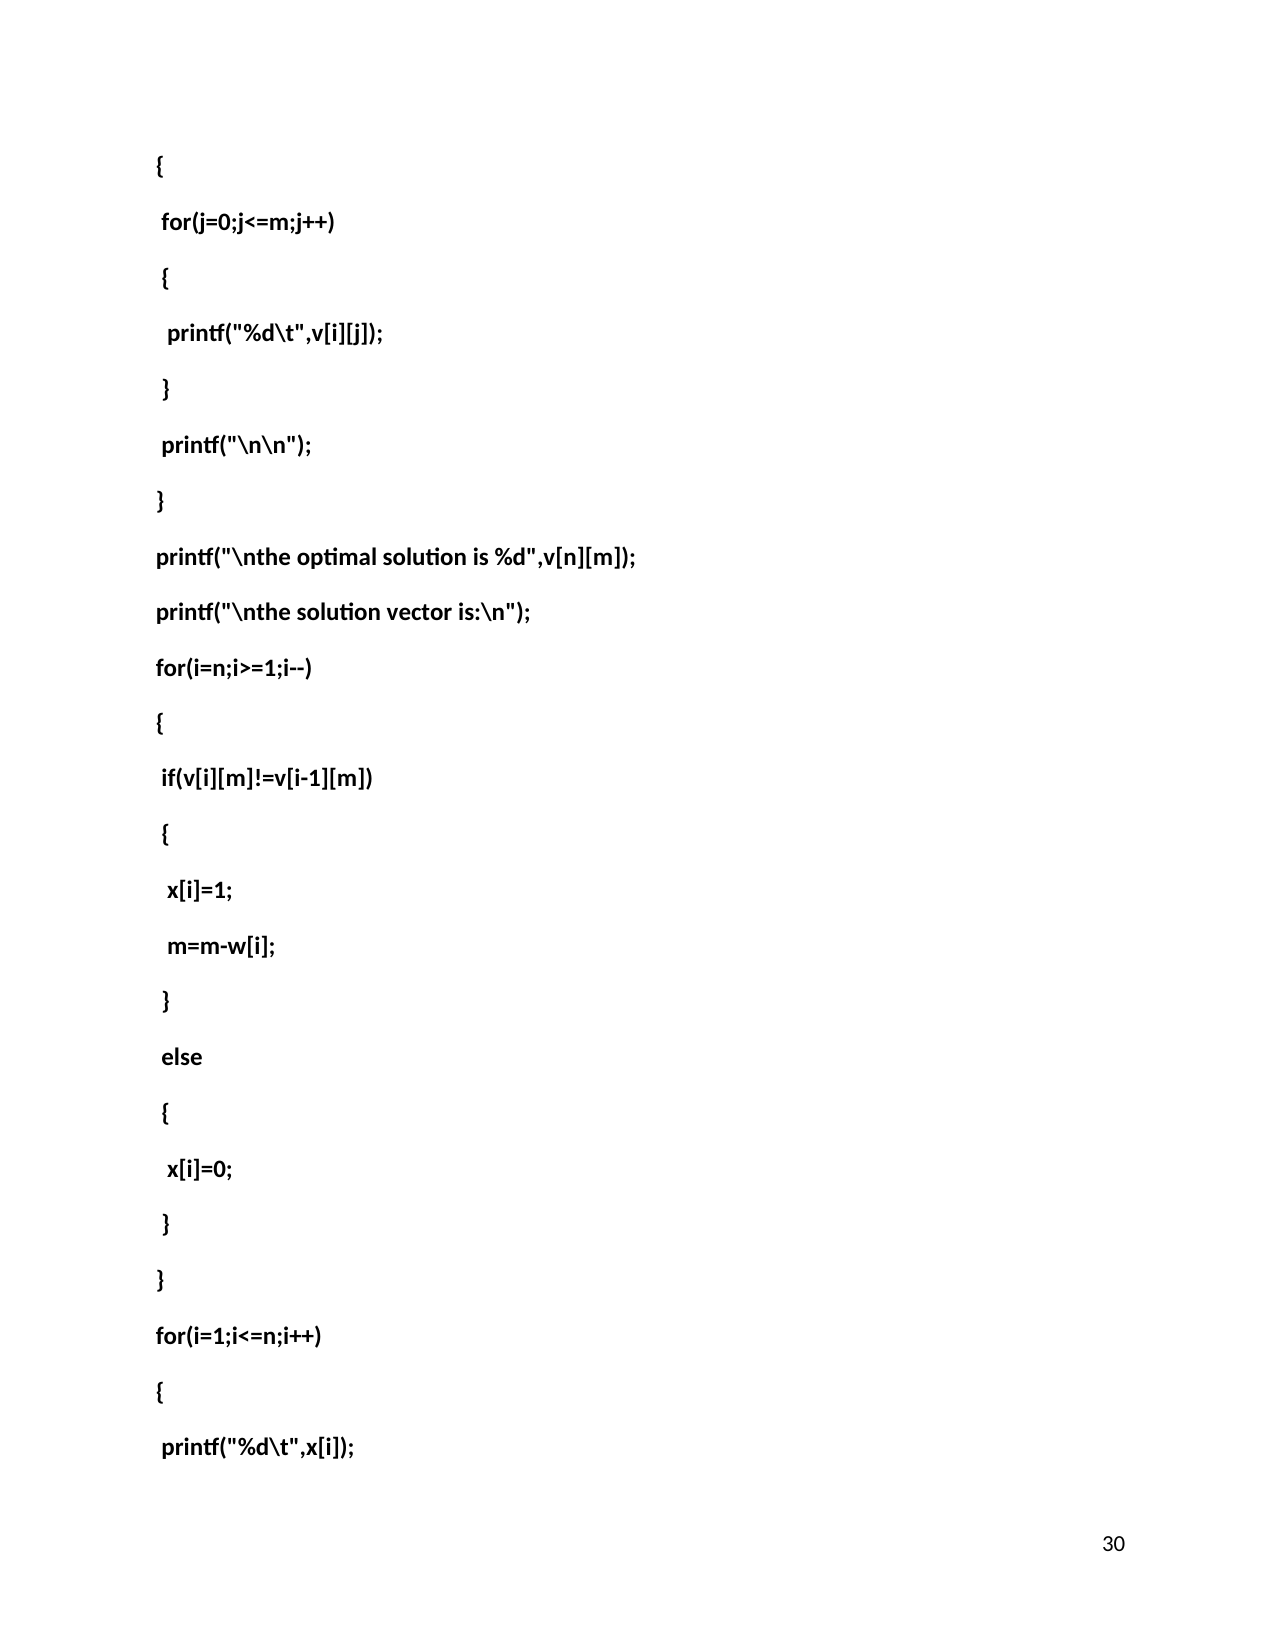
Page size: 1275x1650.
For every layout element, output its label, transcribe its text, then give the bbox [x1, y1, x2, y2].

text if(v[i][m]!=v[i-1][m]) [161, 763, 1212, 793]
text else [161, 1041, 1212, 1072]
text } [156, 485, 1212, 515]
text { [156, 1376, 1212, 1406]
text printf("\nthe optimal solution is %d",v[n][m]); printf("\nthe solution vector is:\n"); for(i=n;i>=1;i--) [156, 541, 637, 682]
text for(i=1;i<=n;i++) [156, 1320, 1212, 1351]
text x[i]=0; [167, 1153, 1212, 1183]
text { [161, 262, 1212, 292]
text { [156, 707, 1212, 737]
text } [156, 1264, 1212, 1295]
text x[i]=1; [167, 874, 1212, 904]
text { [161, 818, 1212, 849]
text m=m-w[i]; [167, 930, 1212, 960]
text printf("\n\n"); [161, 429, 1212, 460]
text { [161, 1097, 1212, 1128]
text } [161, 1208, 1212, 1239]
text printf("%d\t",x[i]); [161, 1431, 1212, 1462]
text printf("%d\t",v[i][j]); [167, 318, 1212, 348]
text } [161, 986, 1212, 1016]
text { [156, 150, 1212, 181]
text } [161, 373, 1212, 404]
text for(j=0;j<=m;j++) [161, 206, 1212, 237]
